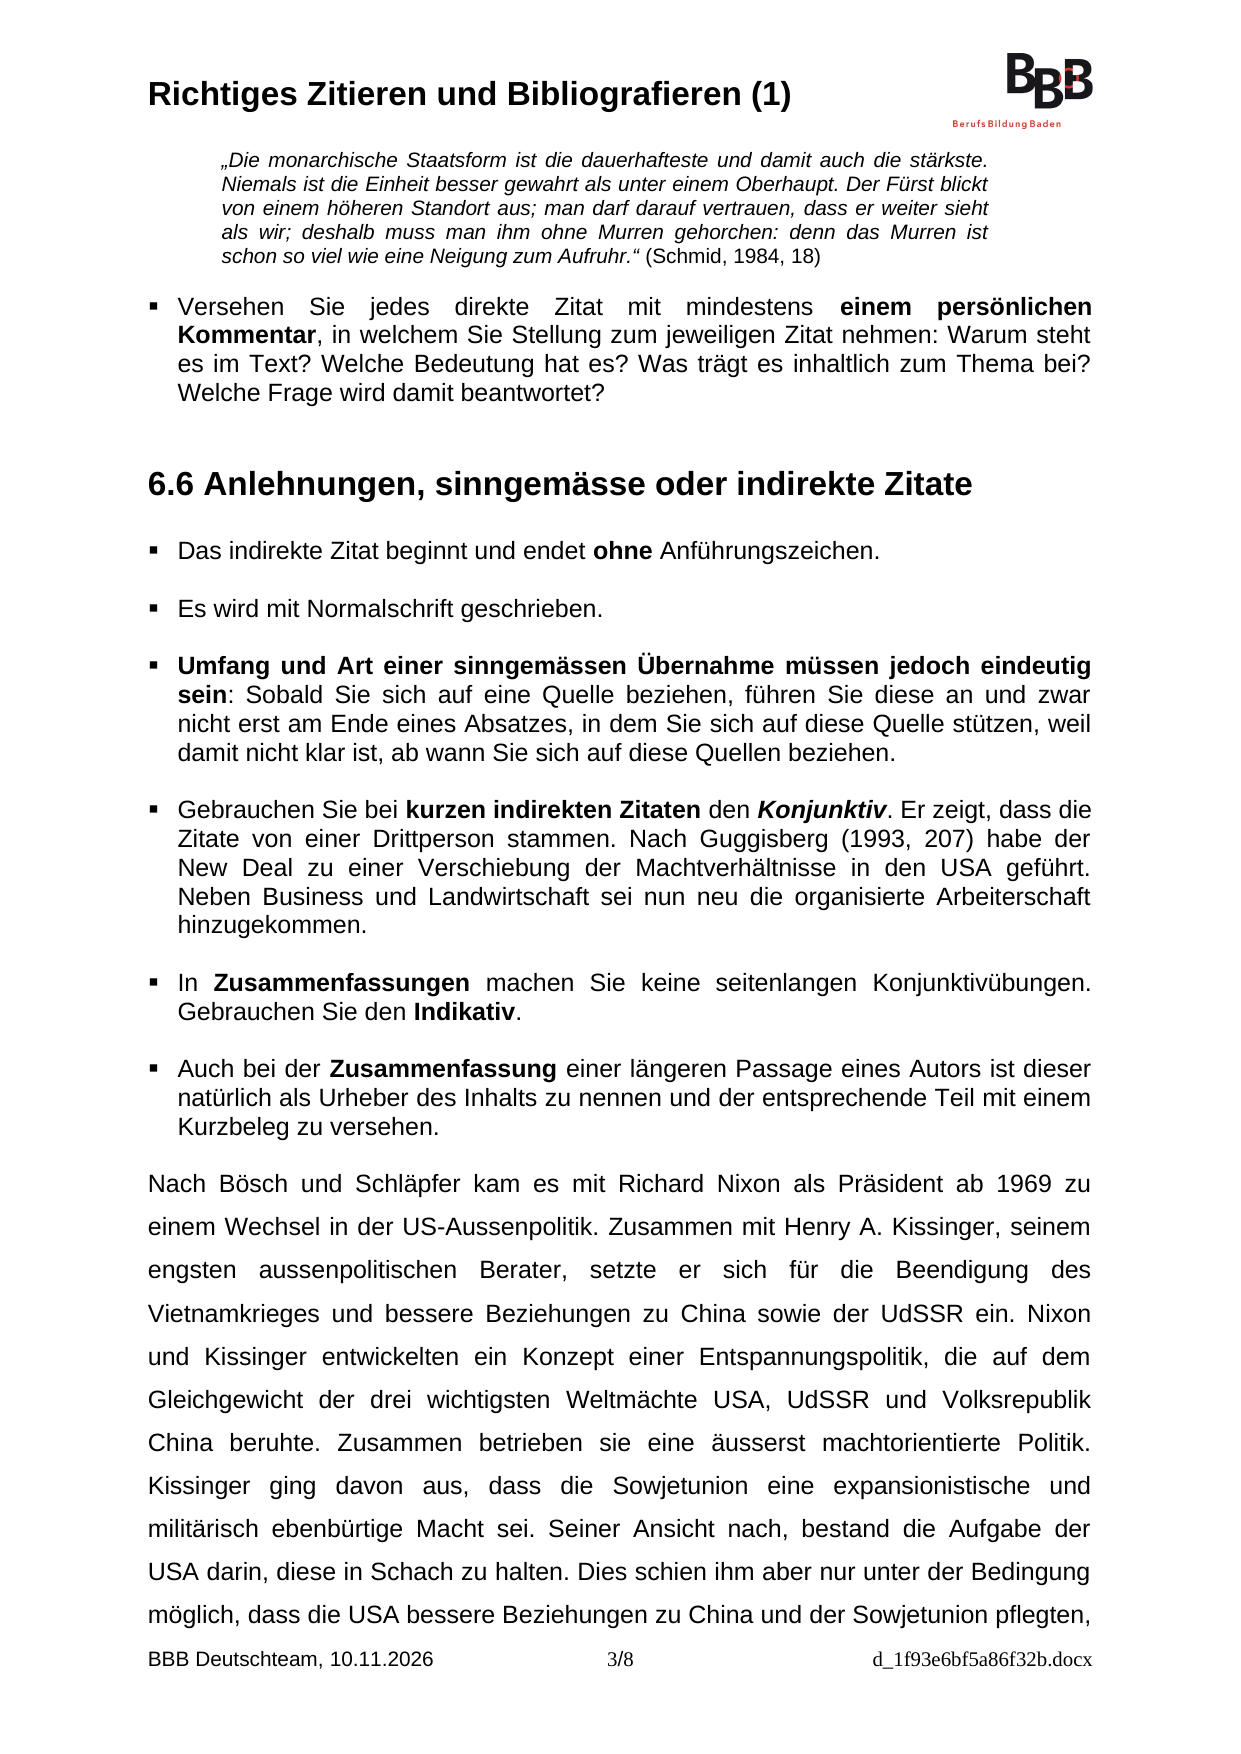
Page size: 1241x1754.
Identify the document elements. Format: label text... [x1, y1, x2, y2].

text „Die monarchische Staatsform ist die dauerhafteste und damit auch die stärkste. Niemals ist die Einheit besser gewahrt als unter einem Oberhaupt. Der Fürst blickt von einem höheren Standort aus; man darf darauf vertrauen, dass er weiter sieht als wir; deshalb muss man ihm ohne Murren gehorchen: denn das Murren ist schon so viel wie eine Neigung zum Aufruhr.“ (Schmid, 1984, 18) [221, 148, 989, 267]
picture [953, 53, 1093, 129]
list In Zusammenfassungen machen Sie keine seitenlangen Konjunktivübungen. Gebrauchen Sie den Indikativ. [148, 968, 1092, 1025]
list Versehen Sie jedes direkte Zitat mit mindestens einem persönlichen Kommentar, in welchem Sie Stellung zum jeweiligen Zitat nehmen: Warum steht es im Text? Welche Bedeutung hat es? Was trägt es inhaltlich zum Thema bei? Welche Frage wird damit beantwortet? [148, 291, 1092, 407]
list Umfang und Art einer sinngemässen Übernahme müssen jedoch eindeutig sein: Sobald Sie sich auf eine Quelle beziehen, führen Sie diese an und zwar nicht erst am Ende eines Absatzes, in dem Sie sich auf diese Quelle stützen, weil damit nicht klar ist, ab wann Sie sich auf diese Quellen beziehen. [148, 651, 1092, 766]
list Gebrauchen Sie bei kurzen indirekten Zitaten den Konjunktiv. Er zeigt, dass die Zitate von einer Drittperson stammen. Nach Guggisberg (1993, 207) habe der New Deal zu einer Verschiebung der Machtverhältnisse in den USA geführt. Neben Business und Landwirtschaft sei nun neu die organisierte Arbeiterschaft hinzugekommen. [148, 795, 1092, 939]
list Das indirekte Zitat beginnt und endet ohne Anführungszeichen. [148, 536, 1092, 565]
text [148, 1169, 1092, 1629]
list Es wird mit Normalschrift geschrieben. [148, 594, 1092, 622]
text 6.6 Anlehnungen, sinngemässe oder indirekte Zitate [148, 464, 1092, 502]
list Auch bei der Zusammenfassung einer längeren Passage eines Autors ist dieser natürlich als Urheber des Inhalts zu nennen und der entsprechende Teil mit einem Kurzbeleg zu versehen. [148, 1054, 1092, 1140]
